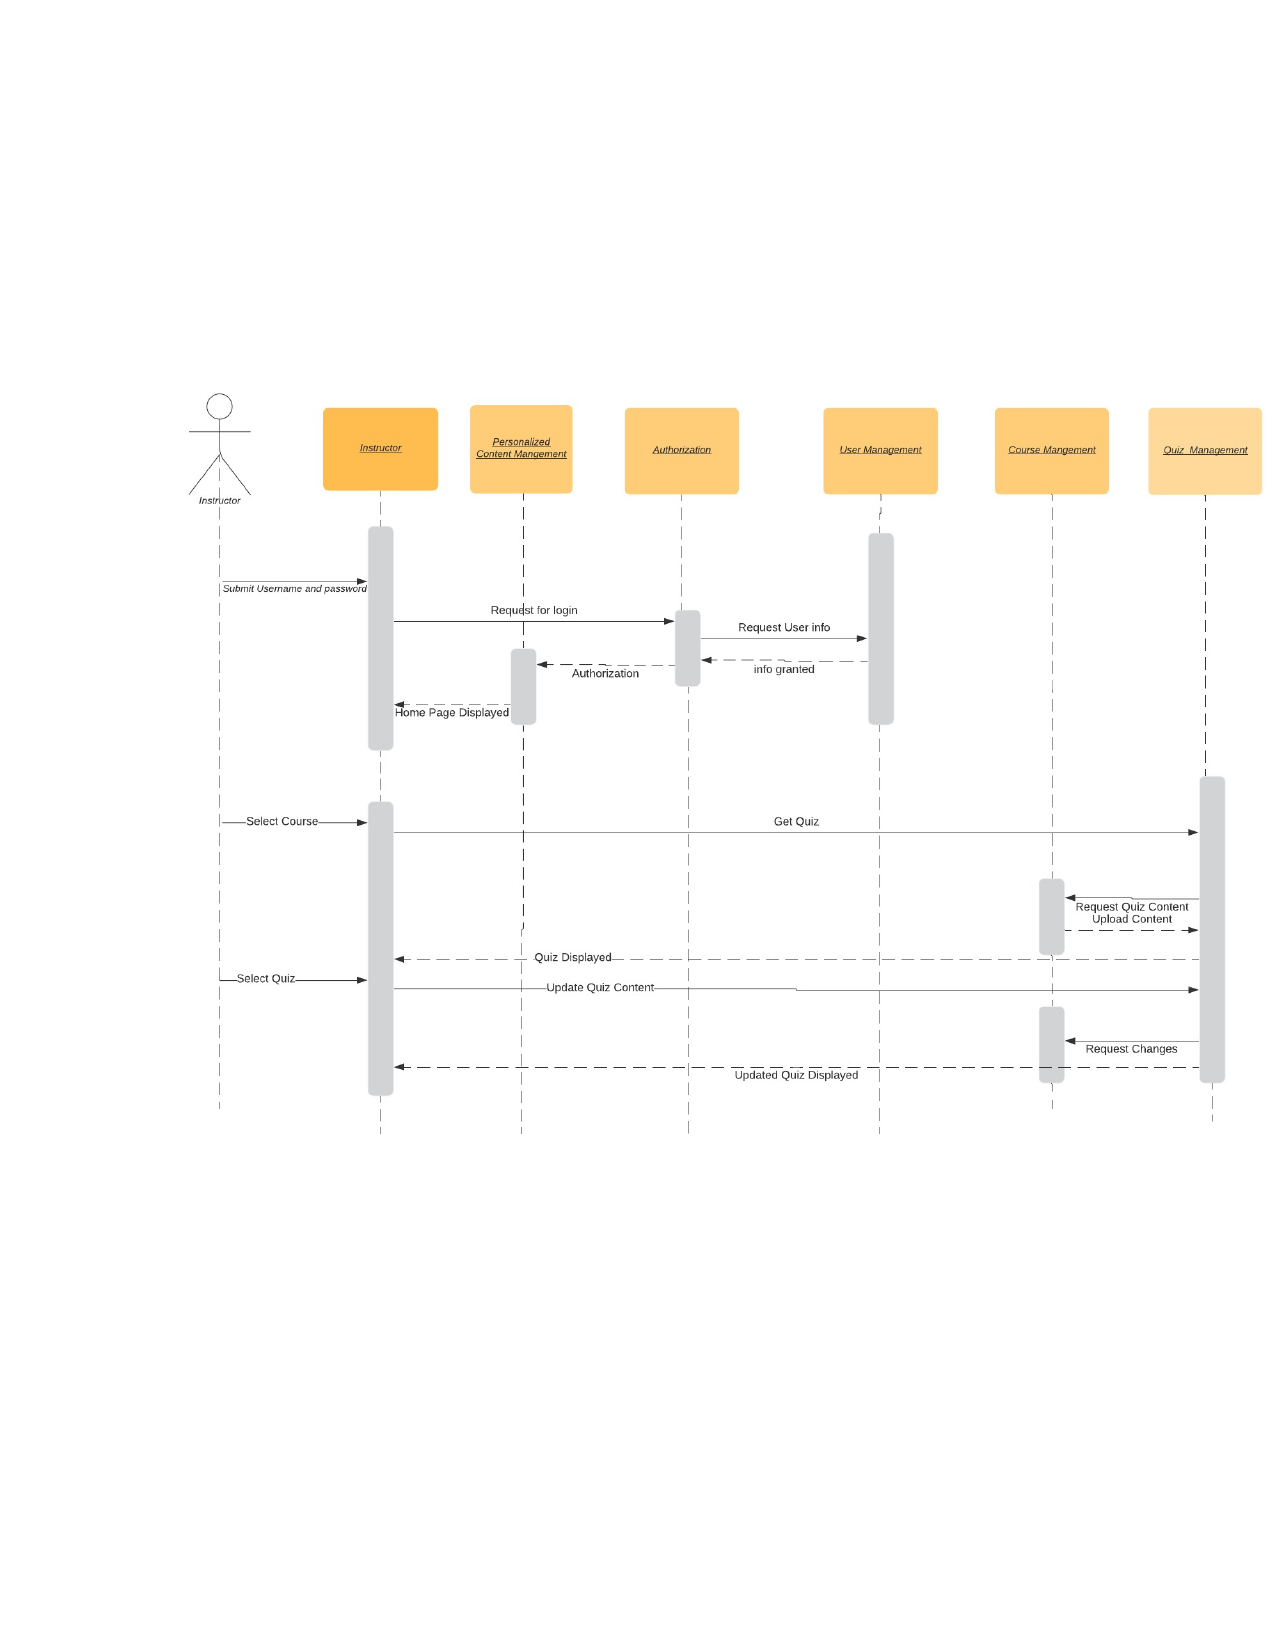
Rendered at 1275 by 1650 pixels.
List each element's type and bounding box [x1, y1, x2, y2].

picture [150, 265, 1275, 1134]
